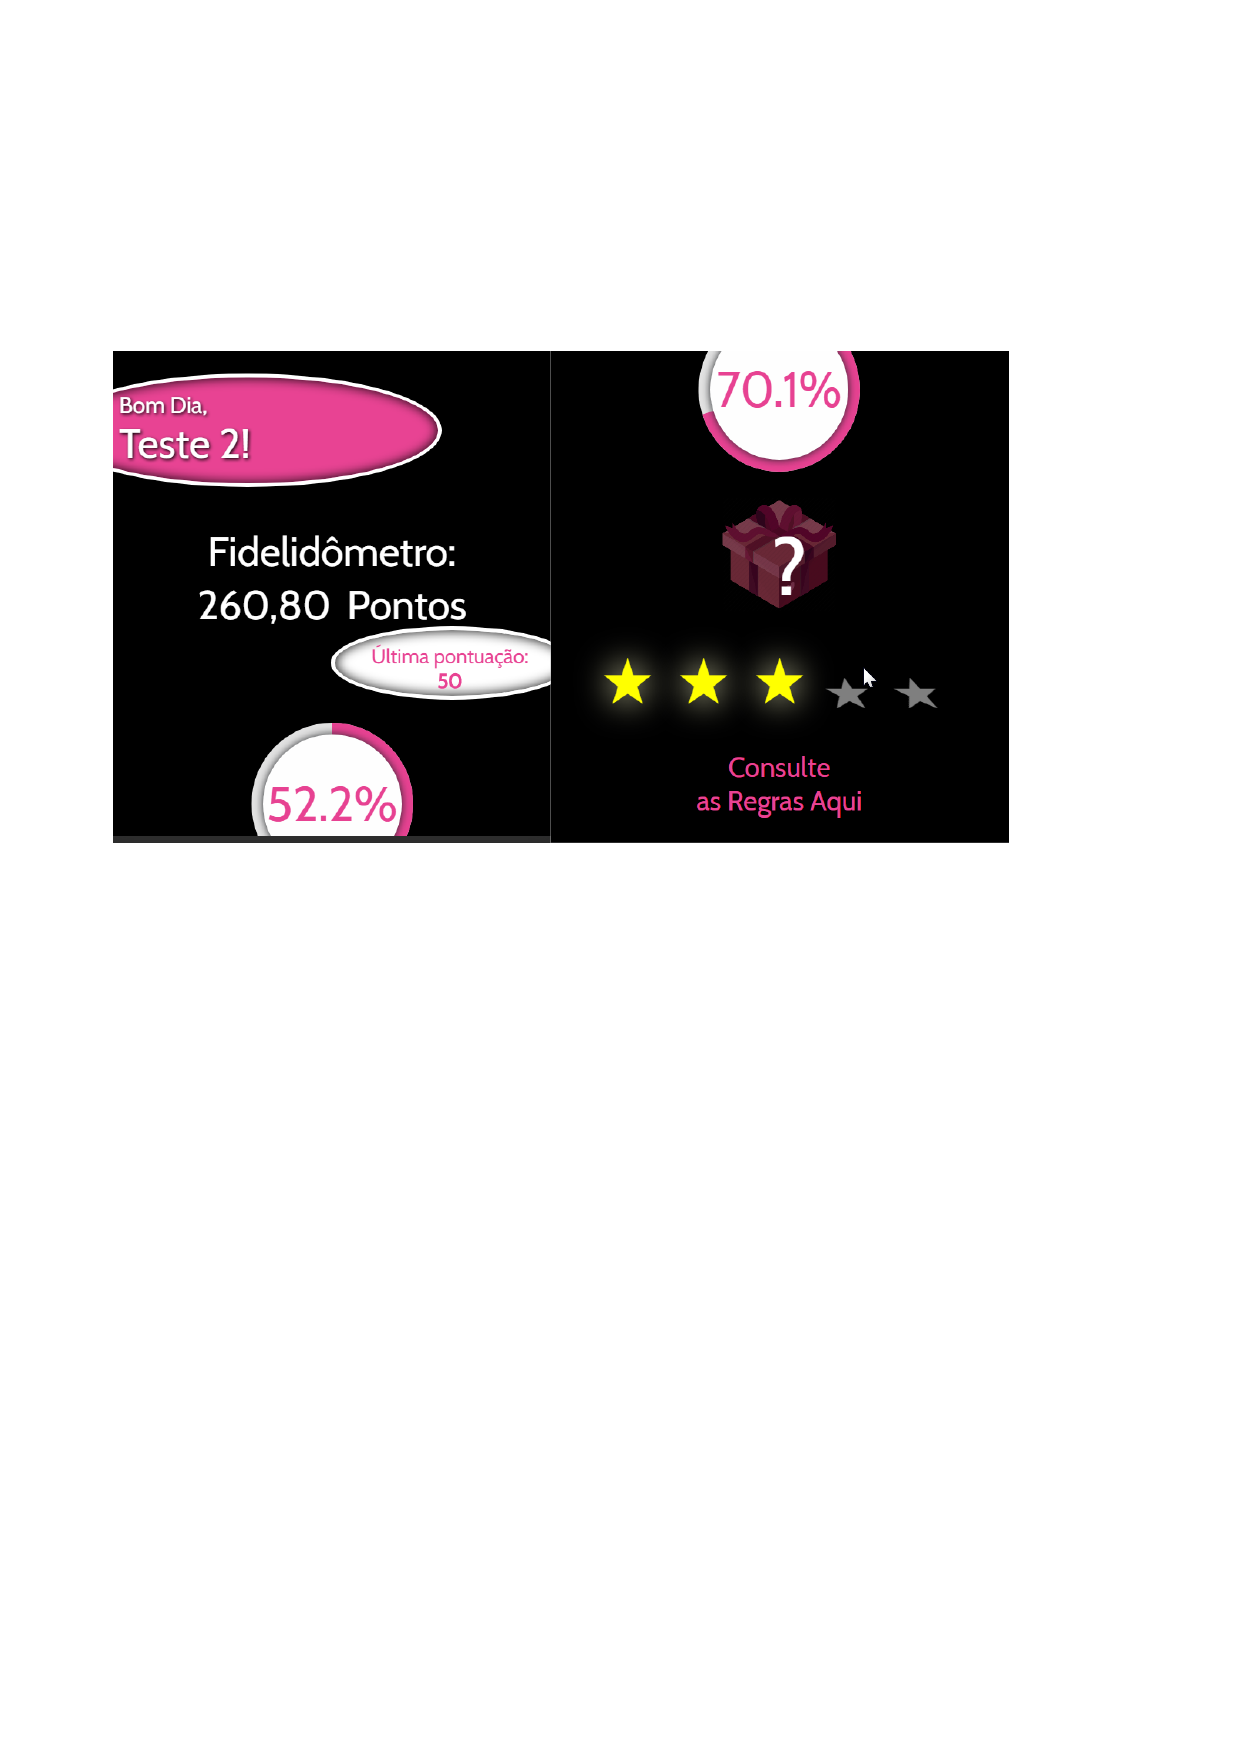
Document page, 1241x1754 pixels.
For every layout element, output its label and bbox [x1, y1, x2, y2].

picture [113, 351, 1009, 843]
